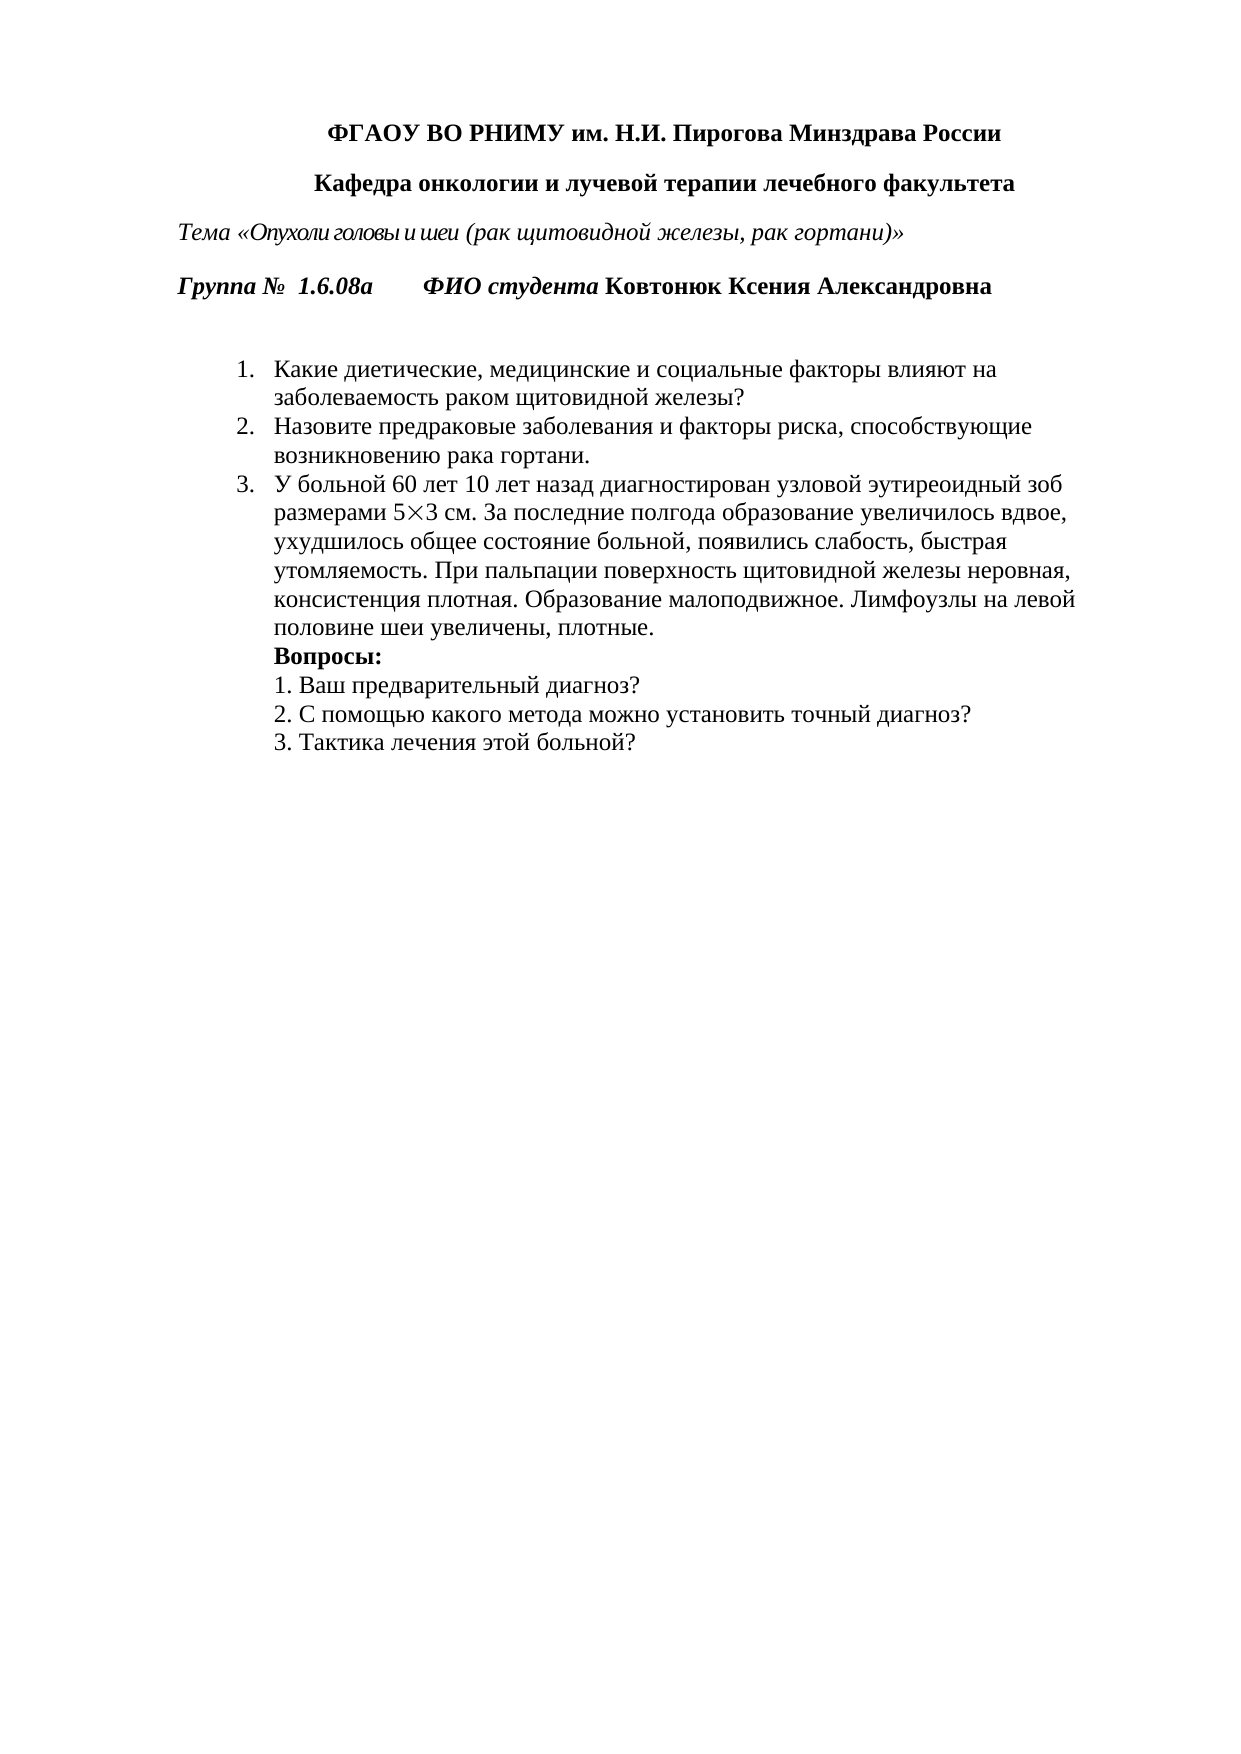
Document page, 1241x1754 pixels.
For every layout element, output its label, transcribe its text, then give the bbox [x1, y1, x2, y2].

text Тема «Опухоли головы и шеи (рак щитовидной железы, рак гортани)» [177, 217, 1152, 246]
text ФГАОУ ВО РНИМУ им. Н.И. Пирогова Минздрава России [177, 118, 1152, 147]
text Кафедра онкологии и лучевой терапии лечебного факультета [177, 168, 1152, 196]
list Какие диетические, медицинские и социальные факторы влияют на заболеваемость раком щитовидной железы? [236, 354, 1152, 411]
text 1. Ваш предварительный диагноз? [273, 670, 1152, 699]
text 3. Тактика лечения этой больной? [273, 727, 1152, 756]
list У больной 60 лет 10 лет назад диагностирован узловой эутиреоидный зоб размерами 53 см. За последние полгода образование увеличилось вдвое, ухудшилось общее состояние больной, появились слабость, быстрая утомляемость. При пальпации поверхность щитовидной железы неровная, консистенция плотная. Образование малоподвижное. Лимфоузлы на левой половине шеи увеличены, плотные. [236, 469, 1152, 641]
text Вопросы: [273, 641, 1152, 670]
list Назовите предраковые заболевания и факторы риска, способствующие возникновению рака гортани. [236, 411, 1152, 469]
text 2. С помощью какого метода можно установить точный диагноз? [273, 699, 1152, 727]
text Группа № 1.6.08а ФИО студента Ковтонюк Ксения Александровна [177, 271, 1152, 300]
